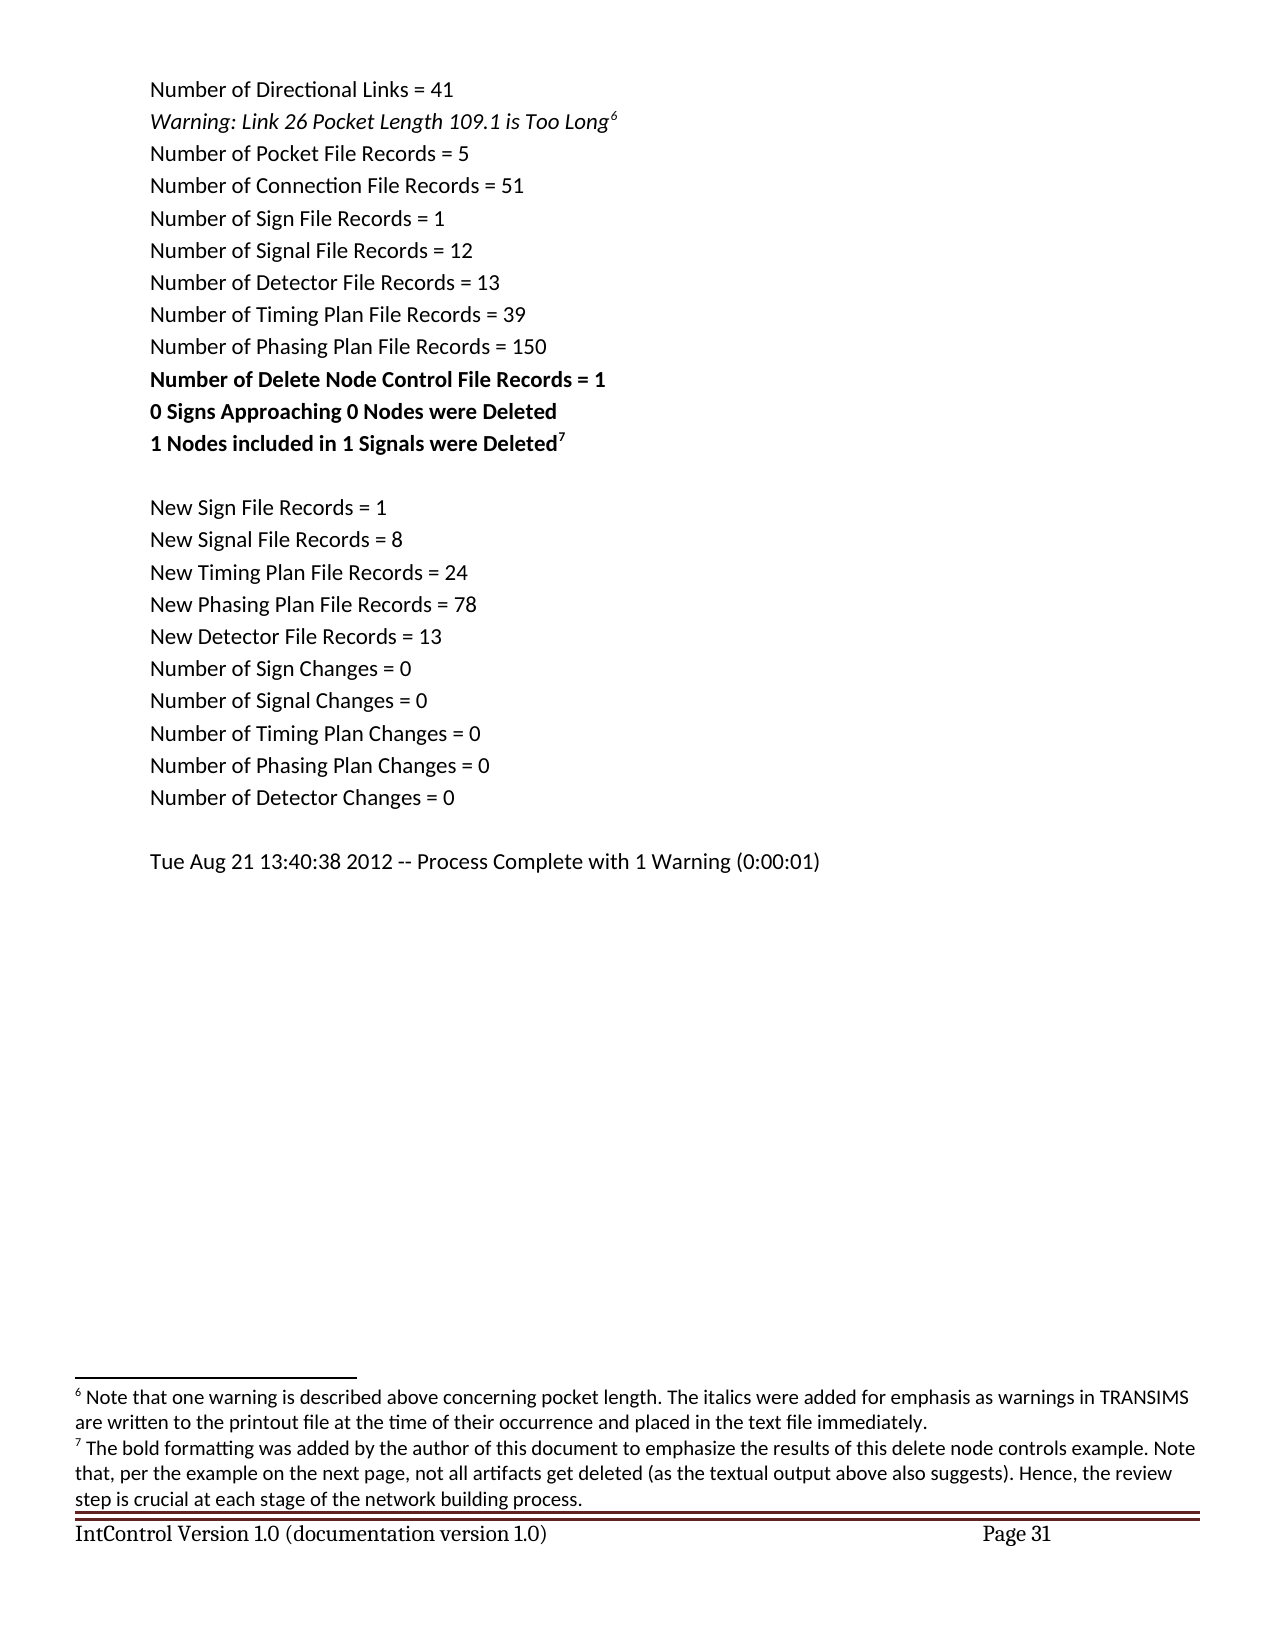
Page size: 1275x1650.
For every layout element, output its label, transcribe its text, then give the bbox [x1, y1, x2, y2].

text Tue Aug 21 13:40:38 2012 -- Process Complete with 1 Warning (0:00:01) [75, 847, 1200, 876]
text New Timing Plan File Records = 24 [75, 558, 1200, 586]
text Number of Sign Changes = 0 [75, 654, 1200, 682]
text 0 Signs Approaching 0 Nodes were Deleted [75, 397, 1200, 425]
text Number of Detector File Records = 13 [75, 268, 1200, 296]
text New Phasing Plan File Records = 78 [75, 590, 1200, 618]
text Number of Phasing Plan Changes = 0 [75, 751, 1200, 779]
text New Sign File Records = 1 [75, 493, 1200, 521]
text Number of Directional Links = 41 [75, 75, 1200, 103]
text Number of Detector Changes = 0 [75, 783, 1200, 811]
text Number of Delete Node Control File Records = 1 [75, 365, 1200, 393]
text Warning: Link 26 Pocket Length 109.1 is Too Long [75, 107, 1200, 135]
text Number of Timing Plan Changes = 0 [75, 719, 1200, 747]
text Number of Pocket File Records = 5 [75, 139, 1200, 167]
text New Detector File Records = 13 [75, 622, 1200, 650]
text Number of Signal Changes = 0 [75, 687, 1200, 714]
text Number of Phasing Plan File Records = 150 [75, 332, 1200, 361]
text Number of Connection File Records = 51 [75, 172, 1200, 199]
text New Signal File Records = 8 [75, 526, 1200, 554]
text Number of Signal File Records = 12 [75, 236, 1200, 264]
text 1 Nodes included in 1 Signals were Deleted [75, 429, 1200, 457]
text Number of Timing Plan File Records = 39 [75, 300, 1200, 328]
text Number of Sign File Records = 1 [75, 204, 1200, 232]
